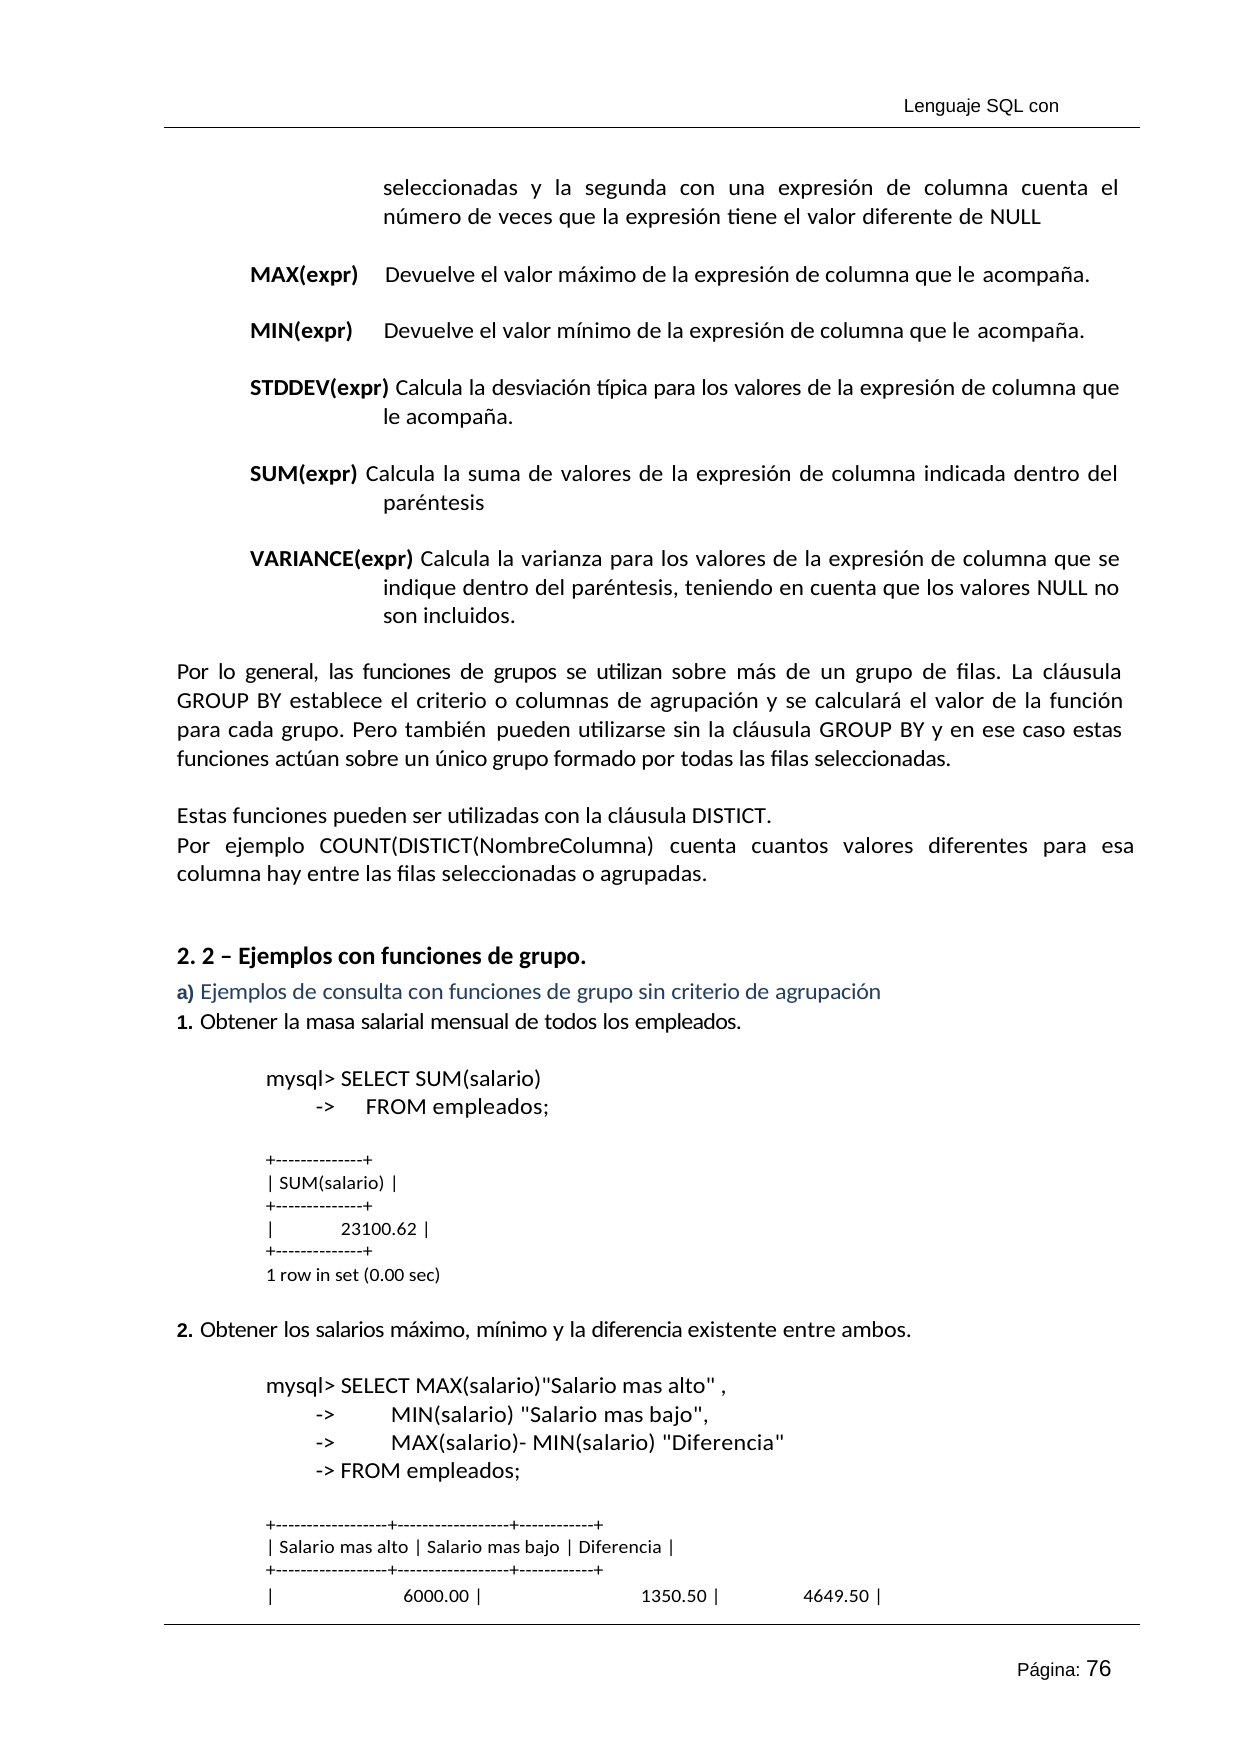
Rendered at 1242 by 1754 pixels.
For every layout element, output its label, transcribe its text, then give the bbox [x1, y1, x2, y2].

text -> FROM empleados; [316, 1456, 1135, 1484]
text -> FROM empleados; [316, 1092, 1135, 1120]
list Obtener la masa salarial mensual de todos los empleados. [177, 1007, 1135, 1035]
text mysql> SELECT SUM(salario) [266, 1064, 1135, 1092]
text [250, 173, 1120, 230]
text | 23100.62 | [266, 1217, 1135, 1240]
text | Salario mas alto | Salario mas bajo | Diferencia | [266, 1536, 1135, 1559]
text STDDEV(expr) Calcula la desviación típica para los valores de la expresión de columna que le acompaña. [250, 373, 1121, 430]
text Por lo general, las funciones de grupos se utilizan sobre más de un grupo de filas. La cláusula GROUP BY establece el criterio o columnas de agrupación y se calculará el valor de la función para cada grupo. Pero también pueden utilizarse sin la cláusula GROUP BY y en ese caso estas funciones actúan sobre un único grupo formado por todas las filas seleccionadas. [177, 657, 1123, 772]
text MIN(expr) Devuelve el valor mínimo de la expresión de columna que le acompaña. [250, 316, 1135, 344]
text MAX(expr) Devuelve el valor máximo de la expresión de columna que le acompaña. [250, 260, 1135, 288]
text | SUM(salario) | [266, 1171, 1135, 1194]
text +--------------+ [266, 1240, 1135, 1263]
text mysql> SELECT MAX(salario)"Salario mas alto" , [266, 1371, 1135, 1399]
text 1 row in set (0.00 sec) [266, 1263, 1135, 1286]
text | 6000.00 | 1350.50 | 4649.50 | [266, 1584, 1135, 1607]
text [266, 1559, 1135, 1582]
subtitle Ejemplos de consulta con funciones de grupo sin criterio de agrupación [177, 977, 1135, 1005]
text VARIANCE(expr) Calcula la varianza para los valores de la expresión de columna que se indique dentro del paréntesis, teniendo en cuenta que los valores NULL no son incluidos. [250, 544, 1121, 629]
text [266, 1513, 1135, 1536]
text Estas funciones pueden ser utilizadas con la cláusula DISTICT. [177, 801, 1135, 829]
list Obtener los salarios máximo, mínimo y la diferencia existente entre ambos. [177, 1315, 1135, 1343]
text +--------------+ [266, 1194, 1135, 1217]
text +--------------+ [266, 1148, 1135, 1171]
text Por ejemplo COUNT(DISTICT(NombreColumna) cuenta cuantos valores diferentes para esa columna hay entre las filas seleccionadas o agrupadas. [177, 831, 1135, 887]
subtitle 2. 2 – Ejemplos con funciones de grupo. [177, 940, 1135, 971]
text SUM(expr) Calcula la suma de valores de la expresión de columna indicada dentro del paréntesis [250, 459, 1120, 516]
text -> MIN(salario) "Salario mas bajo", [316, 1400, 1135, 1428]
text -> MAX(salario)- MIN(salario) "Diferencia" [316, 1428, 1135, 1456]
